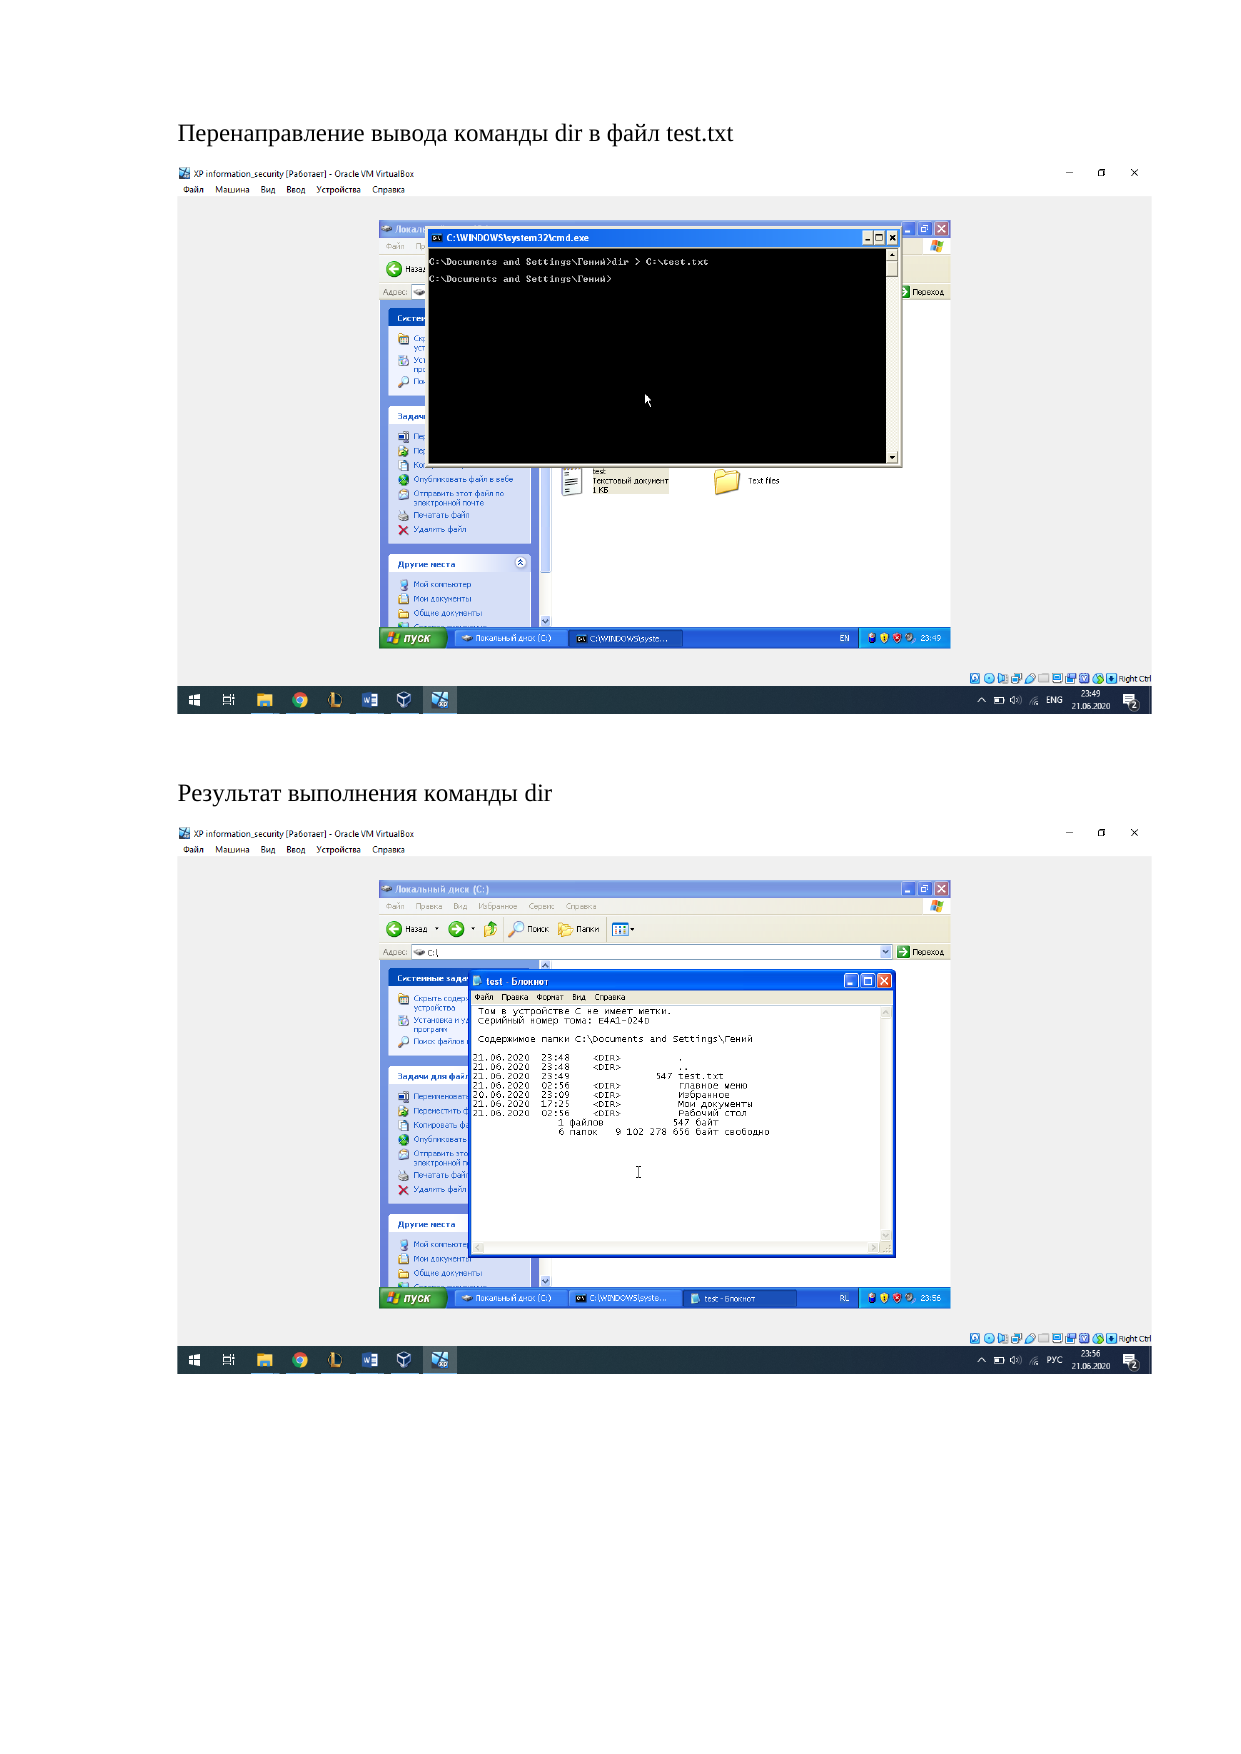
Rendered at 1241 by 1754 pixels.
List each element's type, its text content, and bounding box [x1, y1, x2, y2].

text Результат выполнения команды dir [177, 778, 1152, 807]
picture [177, 165, 1152, 714]
picture [177, 825, 1152, 1374]
text Перенаправление вывода команды dir в файл test.txt [177, 118, 1152, 147]
